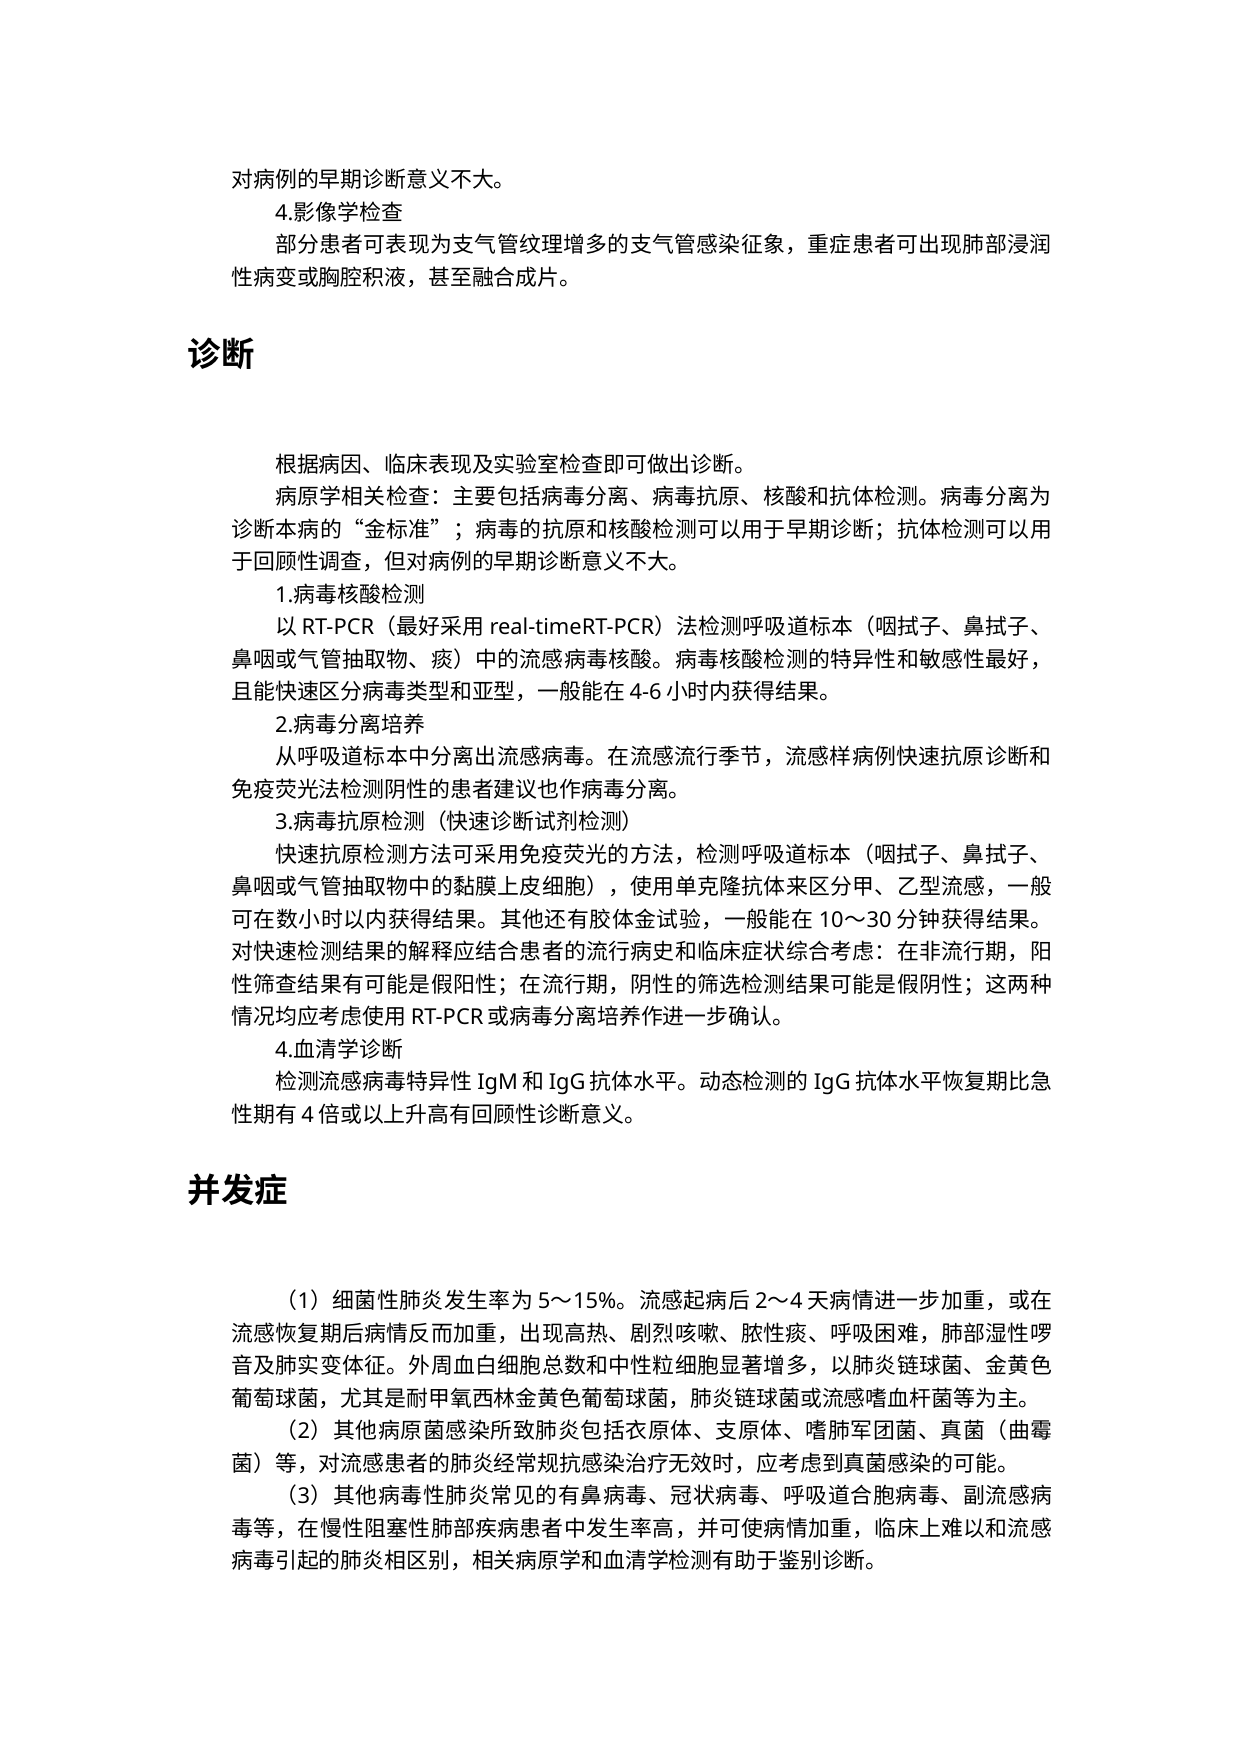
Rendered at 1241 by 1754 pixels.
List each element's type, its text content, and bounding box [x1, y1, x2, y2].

text 1.病毒核酸检测 [231, 576, 1053, 609]
text （2）其他病原菌感染所致肺炎包括衣原体、支原体、嗜肺军团菌、真菌（曲霉菌）等，对流感患者的肺炎经常规抗感染治疗无效时，应考虑到真菌感染的可能。 [231, 1413, 1053, 1478]
subtitle 诊断 [187, 319, 1053, 384]
text 3.病毒抗原检测（快速诊断试剂检测） [231, 804, 1053, 836]
text 检测流感病毒特异性IgM和IgG抗体水平。动态检测的IgG抗体水平恢复期比急性期有4倍或以上升高有回顾性诊断意义。 [231, 1064, 1053, 1129]
text 部分患者可表现为支气管纹理增多的支气管感染征象，重症患者可出现肺部浸润性病变或胸腔积液，甚至融合成片。 [231, 227, 1053, 292]
subtitle 并发症 [187, 1156, 1053, 1221]
text 2.病毒分离培养 [231, 706, 1053, 739]
text 4.血清学诊断 [231, 1031, 1053, 1064]
text 病原学相关检查：主要包括病毒分离、病毒抗原、核酸和抗体检测。病毒分离为诊断本病的“金标准”；病毒的抗原和核酸检测可以用于早期诊断；抗体检测可以用于回顾性调查，但对病例的早期诊断意义不大。 [231, 479, 1053, 576]
text （3）其他病毒性肺炎常见的有鼻病毒、冠状病毒、呼吸道合胞病毒、副流感病毒等，在慢性阻塞性肺部疾病患者中发生率高，并可使病情加重，临床上难以和流感病毒引起的肺炎相区别，相关病原学和血清学检测有助于鉴别诊断。 [231, 1478, 1053, 1576]
text 4.影像学检查 [231, 194, 1053, 227]
text 根据病因、临床表现及实验室检查即可做出诊断。 [231, 446, 1053, 479]
text （1）细菌性肺炎发生率为5～15%。流感起病后2～4天病情进一步加重，或在流感恢复期后病情反而加重，出现高热、剧烈咳嗽、脓性痰、呼吸困难，肺部湿性啰音及肺实变体征。外周血白细胞总数和中性粒细胞显著增多，以肺炎链球菌、金黄色葡萄球菌，尤其是耐甲氧西林金黄色葡萄球菌，肺炎链球菌或流感嗜血杆菌等为主。 [231, 1283, 1053, 1413]
text 快速抗原检测方法可采用免疫荧光的方法，检测呼吸道标本（咽拭子、鼻拭子、鼻咽或气管抽取物中的黏膜上皮细胞），使用单克隆抗体来区分甲、乙型流感，一般可在数小时以内获得结果。其他还有胶体金试验，一般能在10～30分钟获得结果。对快速检测结果的解释应结合患者的流行病史和临床症状综合考虑：在非流行期，阳性筛查结果有可能是假阳性；在流行期，阴性的筛选检测结果可能是假阴性；这两种情况均应考虑使用RT-PCR或病毒分离培养作进一步确认。 [231, 836, 1053, 1031]
text 以RT-PCR（最好采用real-timeRT-PCR）法检测呼吸道标本（咽拭子、鼻拭子、鼻咽或气管抽取物、痰）中的流感病毒核酸。病毒核酸检测的特异性和敏感性最好，且能快速区分病毒类型和亚型，一般能在4-6小时内获得结果。 [231, 609, 1053, 706]
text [231, 162, 1053, 194]
text 从呼吸道标本中分离出流感病毒。在流感流行季节，流感样病例快速抗原诊断和免疫荧光法检测阴性的患者建议也作病毒分离。 [231, 739, 1053, 804]
